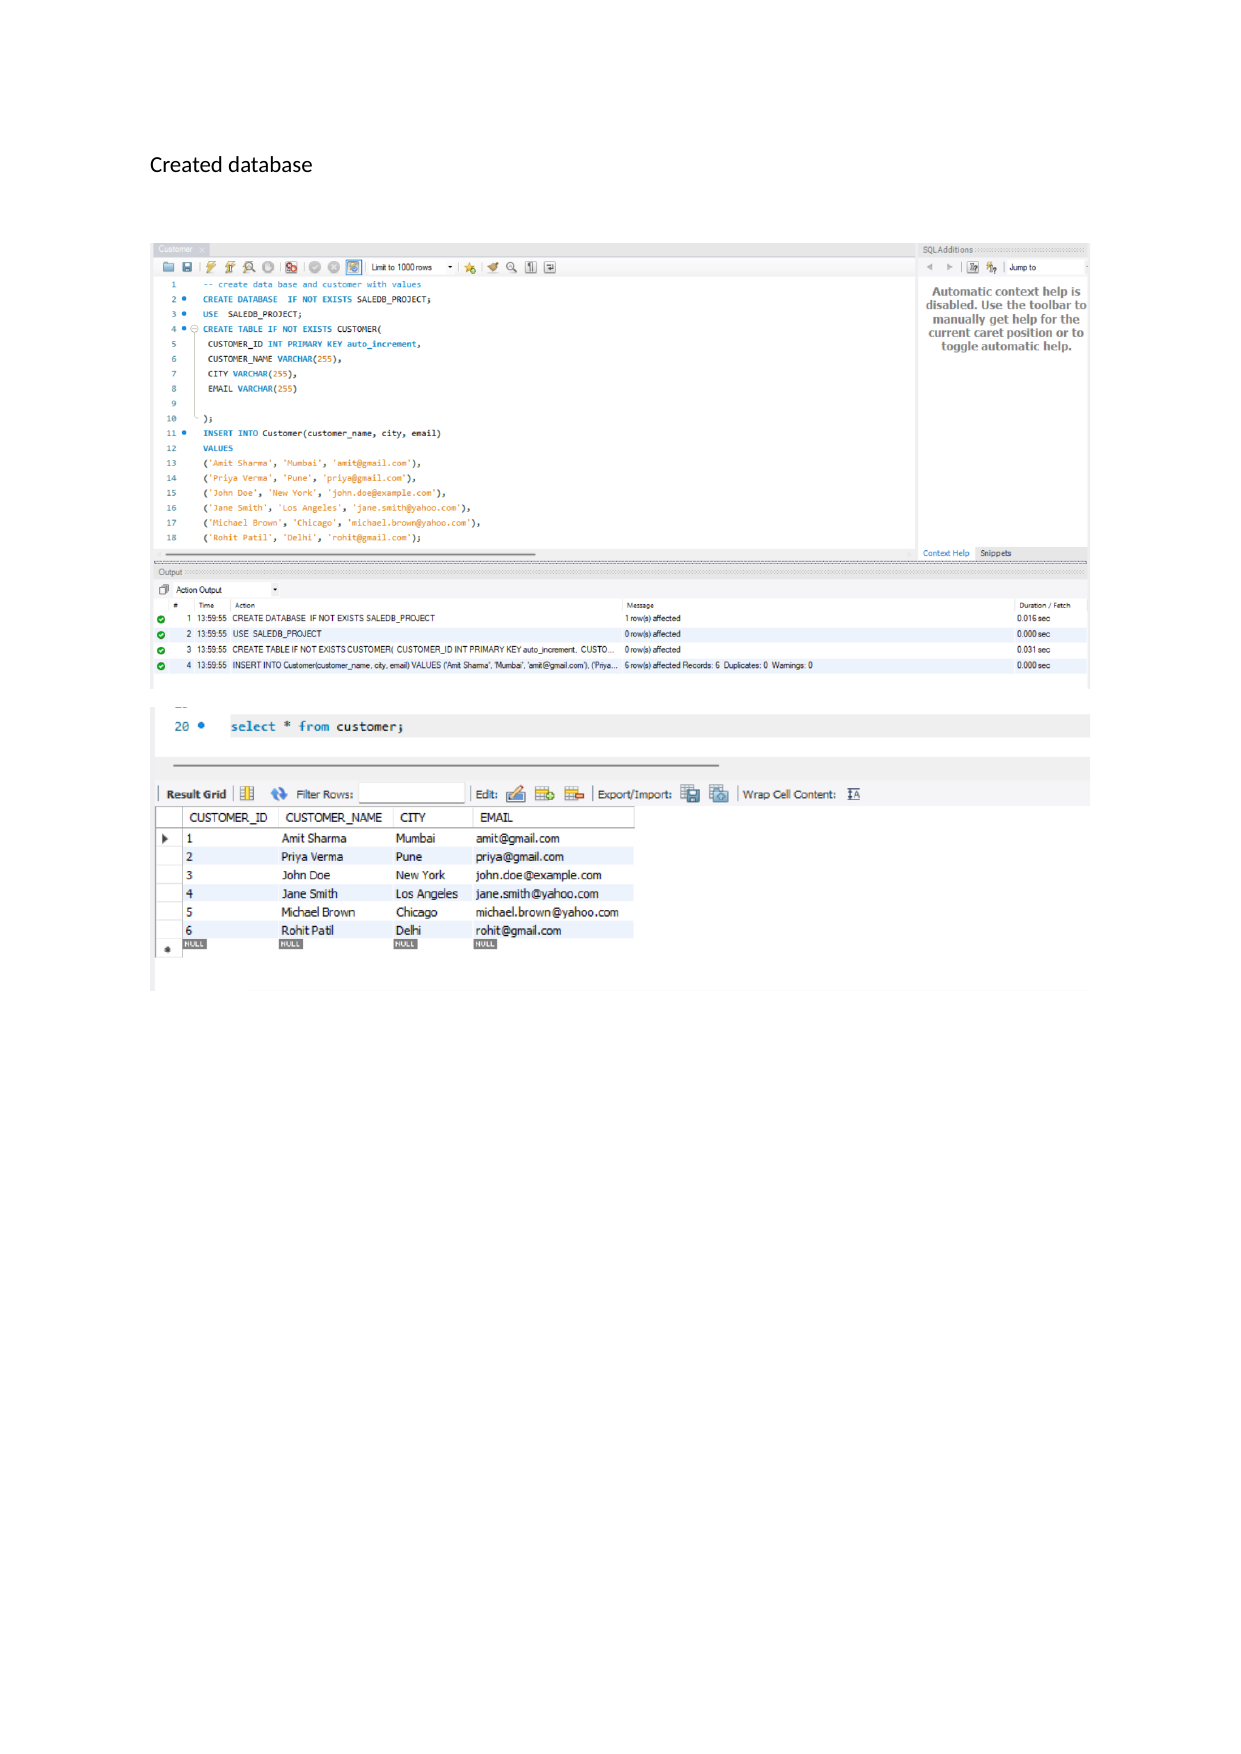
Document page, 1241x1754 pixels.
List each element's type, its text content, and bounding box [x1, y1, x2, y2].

picture [150, 707, 1091, 991]
text Created database [150, 150, 1090, 178]
picture [150, 243, 1091, 689]
